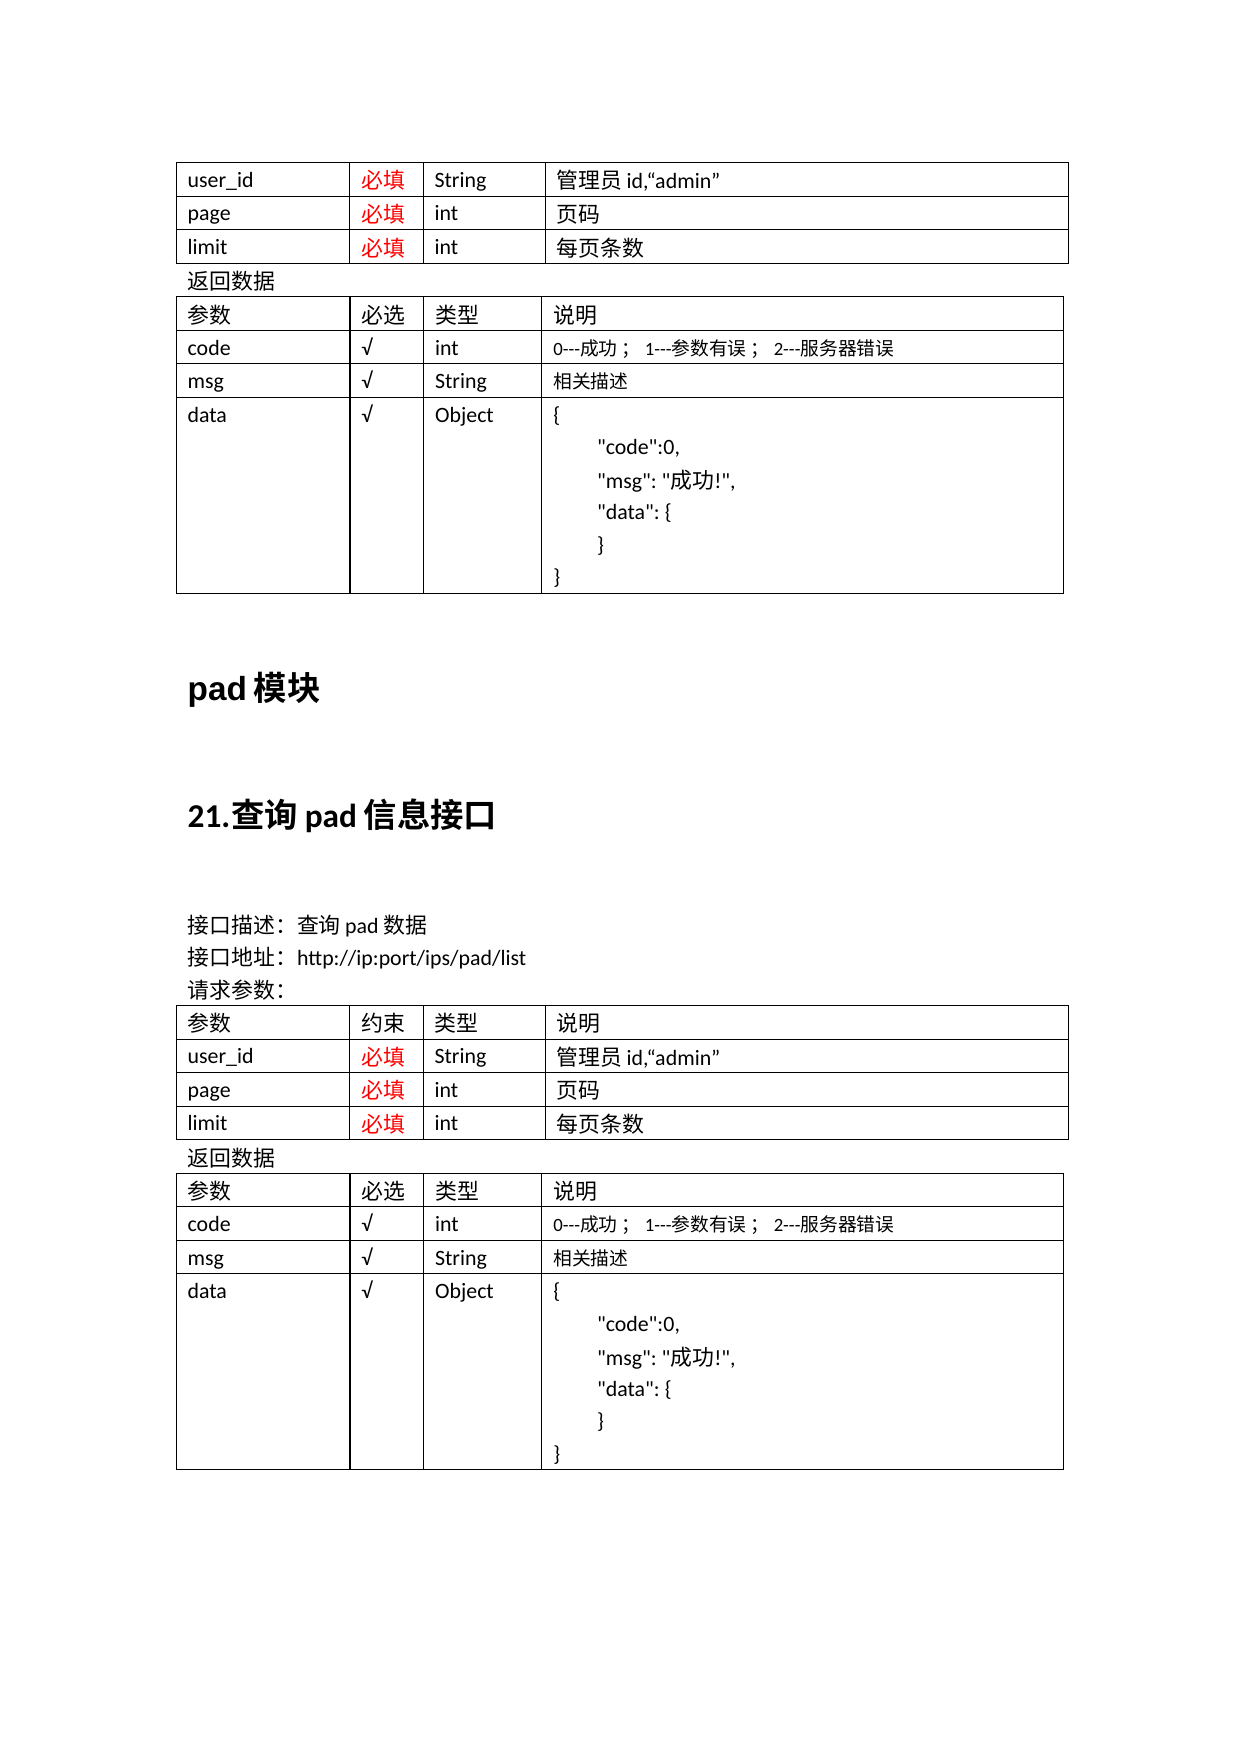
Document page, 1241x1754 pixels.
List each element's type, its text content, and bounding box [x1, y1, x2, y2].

table_cell int [424, 1107, 545, 1139]
table_cell data [177, 398, 349, 593]
text 接口地址：http://ip:port/ips/pad/list [187, 940, 1053, 972]
table_cell 相关描述 [542, 1241, 1063, 1273]
table_cell √ [351, 1241, 423, 1273]
table_cell Object [424, 1274, 541, 1469]
table_header 参数 [177, 297, 349, 330]
table_cell √ [351, 331, 423, 363]
table_cell page [177, 197, 349, 229]
text 返回数据 [187, 1140, 1053, 1173]
table_cell Object [424, 398, 541, 593]
table_cell 每页条数 [546, 1107, 1068, 1139]
table_cell √ [351, 1274, 423, 1469]
text 返回数据 [187, 264, 1053, 296]
table_cell 必填 [350, 1073, 423, 1106]
table_cell int [424, 197, 545, 229]
table_cell √ [351, 398, 423, 593]
table_cell msg [177, 1241, 349, 1273]
table_cell data [177, 1274, 349, 1469]
table_cell 每页条数 [546, 230, 1068, 263]
text 请求参数： [187, 972, 1053, 1005]
table_cell limit [177, 230, 349, 263]
table_header 参数 [177, 1174, 349, 1206]
table_cell { "code":0, "msg": "成功!", "data": { } } [542, 398, 1063, 593]
table_cell 管理员id,“admin” [546, 163, 1068, 196]
table_header 说明 [542, 297, 1063, 330]
table_cell 必填 [350, 1107, 423, 1139]
table_cell String [424, 163, 545, 196]
table_cell int [424, 230, 545, 263]
table_cell 相关描述 [542, 364, 1063, 397]
table_cell int [424, 1073, 545, 1106]
table_header 必选 [351, 1174, 423, 1206]
table_cell String [424, 364, 541, 397]
table_cell 页码 [546, 1073, 1068, 1106]
table_cell String [424, 1040, 545, 1072]
table_header 参数 [177, 1006, 349, 1038]
subtitle 查询pad信息接口 [187, 780, 1053, 845]
table_cell user_id [177, 1040, 349, 1072]
table_cell 页码 [546, 197, 1068, 229]
table_cell 管理员id,“admin” [546, 1040, 1068, 1072]
table_header 说明 [546, 1006, 1068, 1038]
table_cell msg [177, 364, 349, 397]
table_cell page [177, 1073, 349, 1106]
table_header 说明 [542, 1174, 1063, 1206]
table_header 类型 [424, 297, 541, 330]
table_cell code [177, 1207, 349, 1240]
table_cell user_id [177, 163, 349, 196]
table_cell 必填 [350, 1040, 423, 1072]
table_header 类型 [424, 1174, 541, 1206]
table_cell int [424, 1207, 541, 1240]
table_cell 0---成功 ； 1---参数有误 ； 2---服务器错误 [542, 1207, 1063, 1240]
table_cell code [177, 331, 349, 363]
table_cell √ [351, 364, 423, 397]
table_cell 必填 [350, 197, 423, 229]
table_header 必选 [351, 297, 423, 330]
table_cell limit [177, 1107, 349, 1139]
table_cell √ [351, 1207, 423, 1240]
subtitle pad模块 [187, 653, 1053, 718]
table_cell String [424, 1241, 541, 1273]
table_header 类型 [424, 1006, 545, 1038]
table_cell { "code":0, "msg": "成功!", "data": { } } [542, 1274, 1063, 1469]
table_header 约束 [350, 1006, 423, 1038]
table_cell 0---成功 ； 1---参数有误 ； 2---服务器错误 [542, 331, 1063, 363]
table_cell 必填 [350, 163, 423, 196]
text 接口描述：查询pad数据 [187, 907, 1053, 940]
table_cell 必填 [350, 230, 423, 263]
table_cell int [424, 331, 541, 363]
